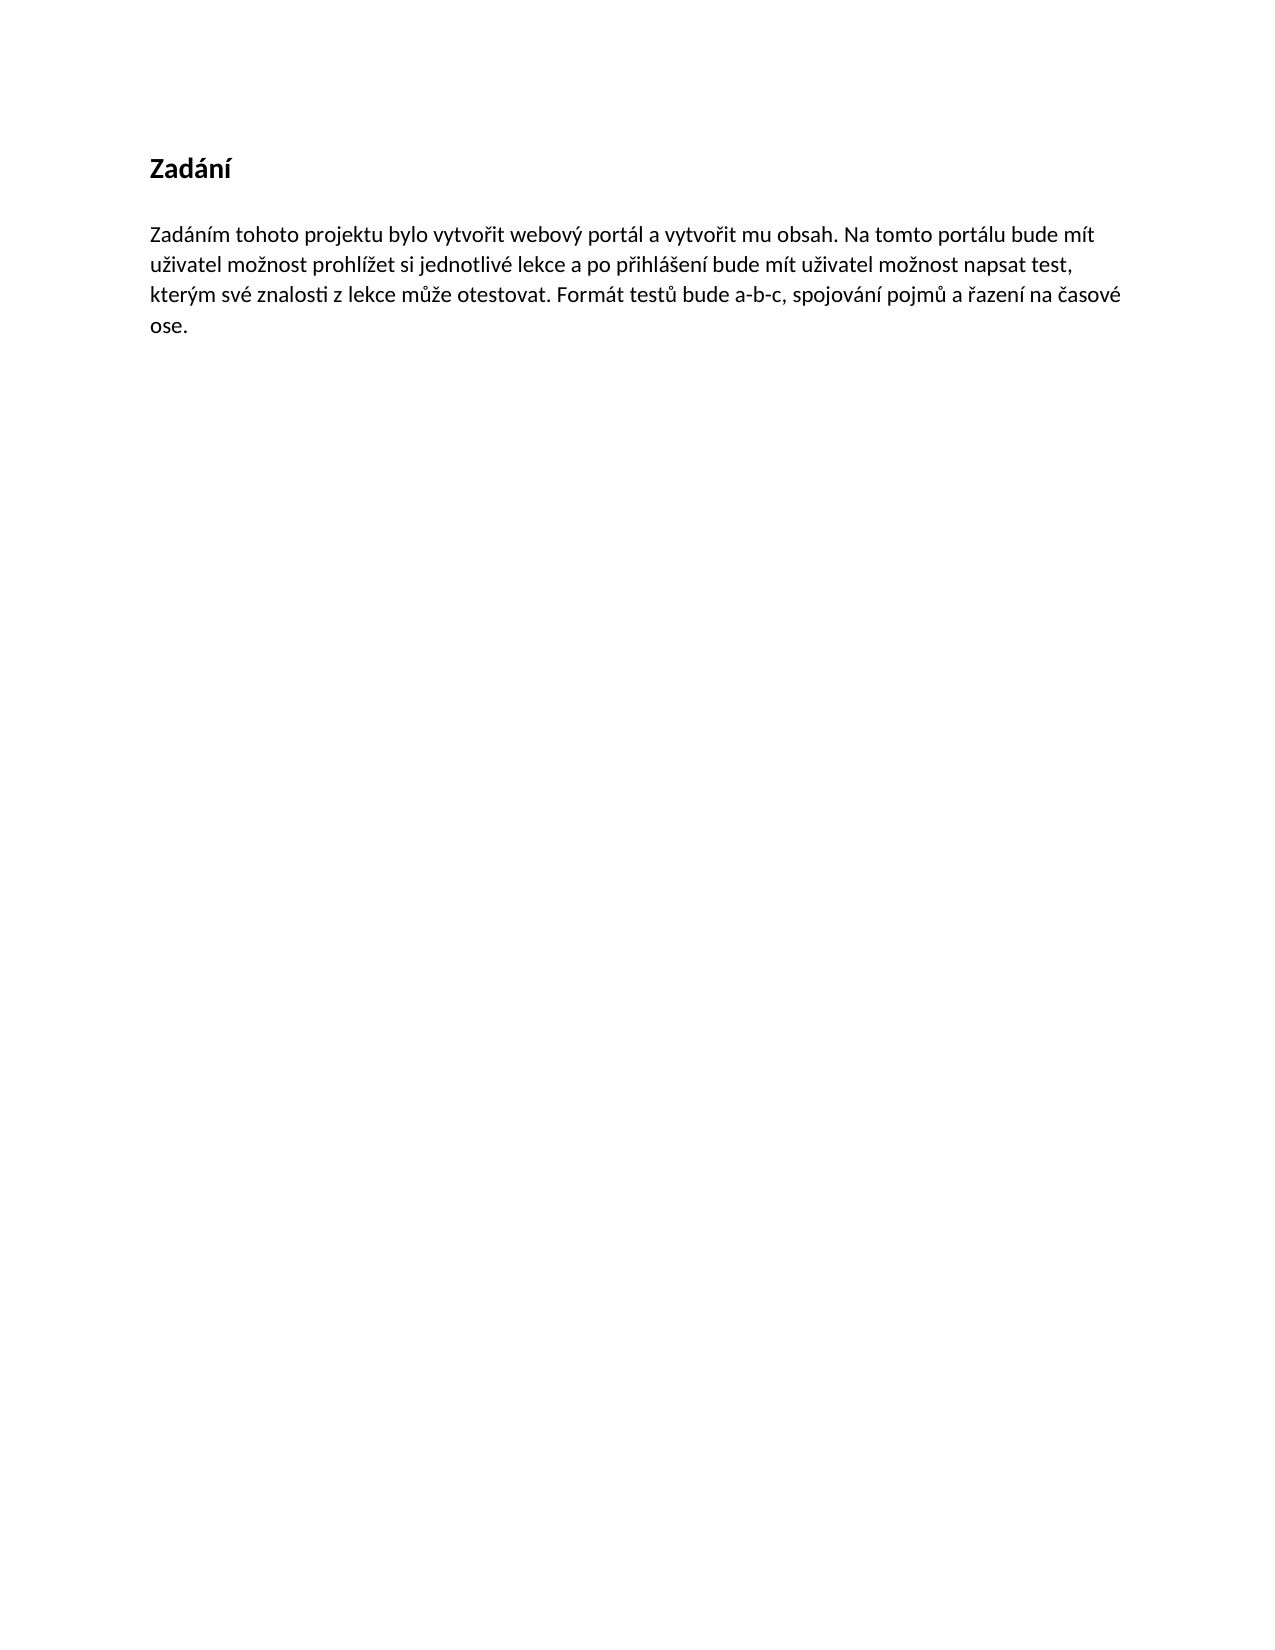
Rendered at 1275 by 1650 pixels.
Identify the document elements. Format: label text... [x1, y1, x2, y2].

text Zadáním tohoto projektu bylo vytvořit webový portál a vytvořit mu obsah. Na tomto portálu bude mít uživatel možnost prohlížet si jednotlivé lekce a po přihlášení bude mít uživatel možnost napsat test, kterým své znalosti z lekce může otestovat. Formát testů bude a-b-c, spojování pojmů a řazení na časové ose. [150, 220, 1125, 339]
text Zadání [150, 150, 1125, 186]
